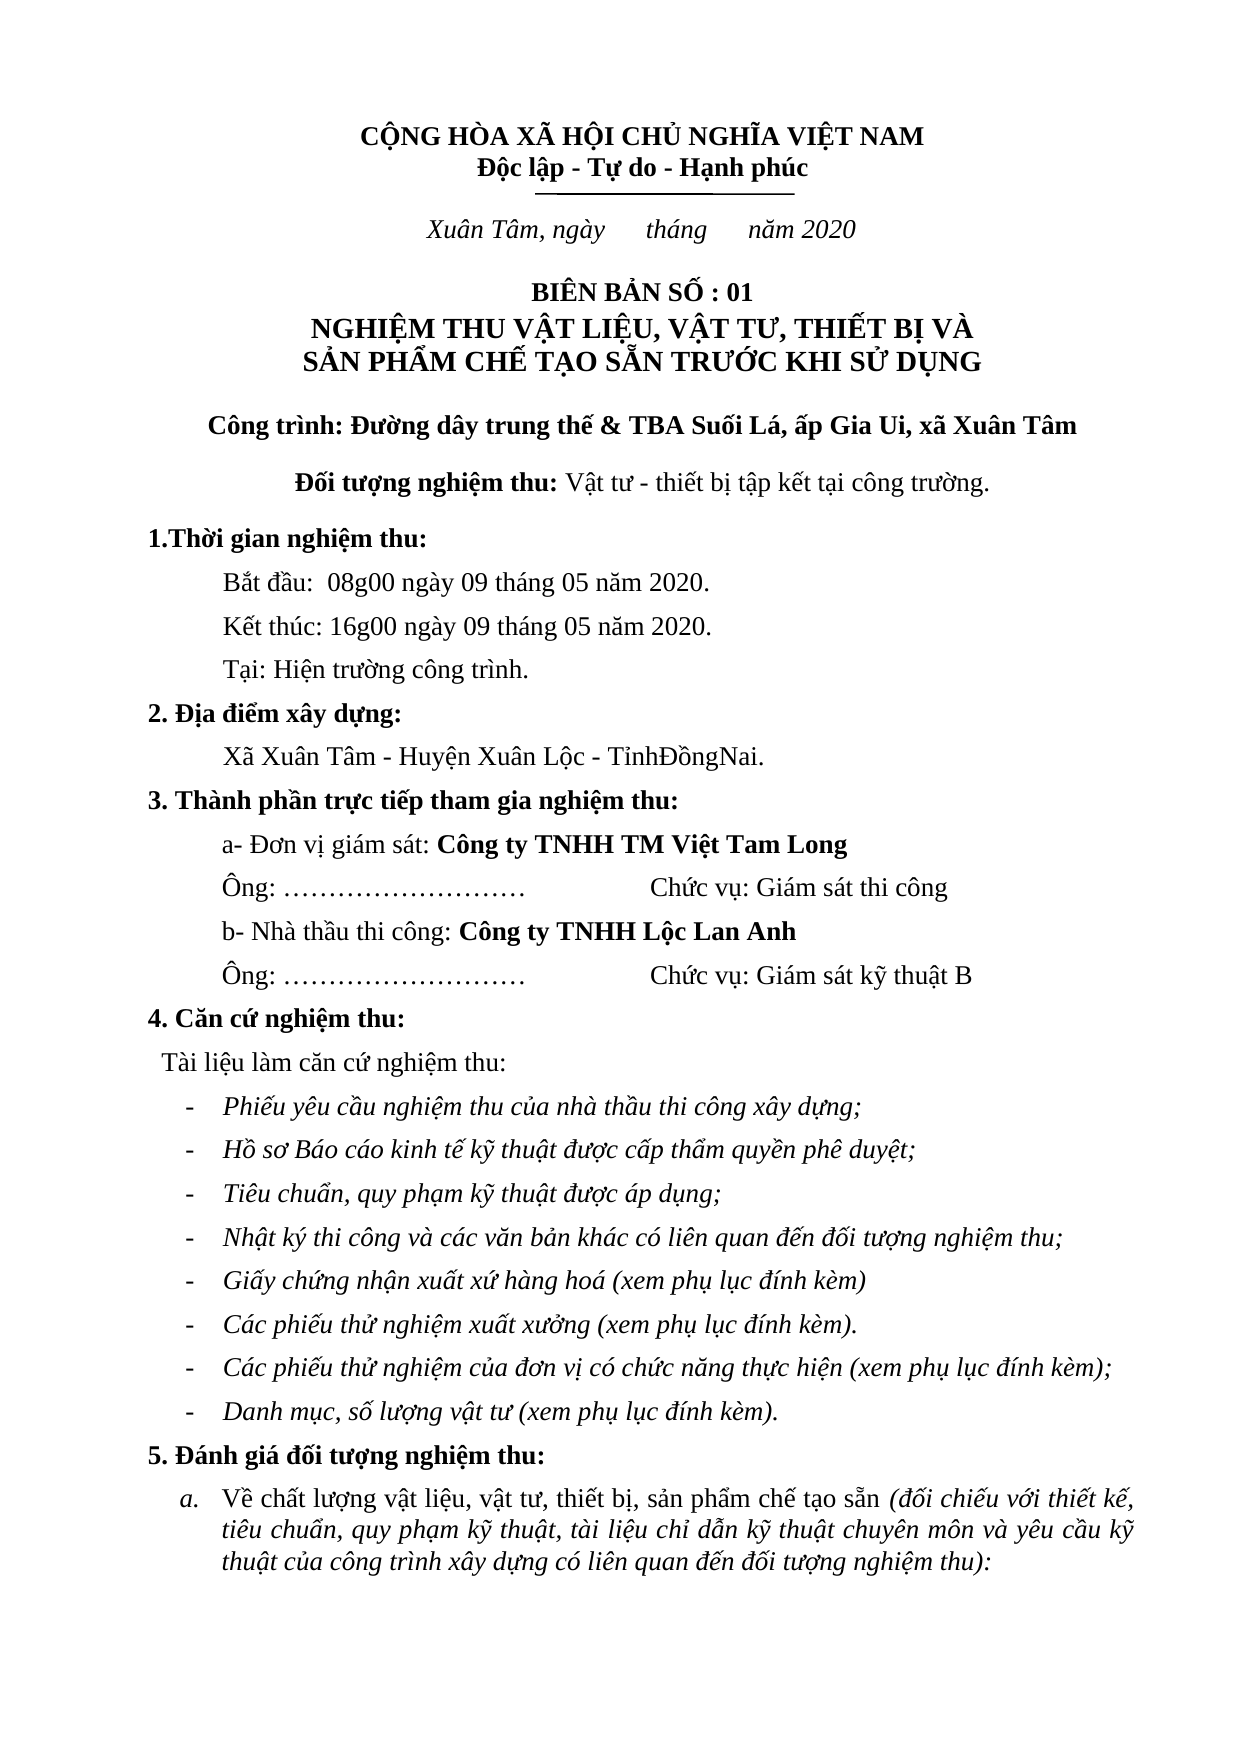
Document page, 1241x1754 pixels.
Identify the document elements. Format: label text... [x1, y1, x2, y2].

text 4. Căn cứ nghiệm thu: [148, 1002, 1137, 1033]
list Về chất lượng vật liệu, vật tư, thiết bị, sản phẩm chế tạo sẵn (đối chiếu với thiết kế, tiêu chuẩn, quy phạm kỹ thuật, tài liệu chỉ dẫn kỹ thuật chuyên môn và yêu cầu kỹ thuật của công trình xây dựng có liên quan đến đối tượng nghiệm thu): [179, 1482, 1137, 1576]
text - Hồ sơ Báo cáo kinh tế kỹ thuật được cấp thẩm quyền phê duyệt; [148, 1133, 1137, 1164]
text Công trình: Đường dây trung thế & TBA Suối Lá, ấp Gia Ui, xã Xuân Tâm [148, 409, 1137, 440]
text 2. Địa điểm xây dựng: [148, 697, 1137, 728]
text - Tiêu chuẩn, quy phạm kỹ thuật được áp dụng; [148, 1177, 1137, 1208]
text 5. Đánh giá đối tượng nghiệm thu: [148, 1439, 1137, 1470]
text Ông: ……………………… Chức vụ: Giám sát kỹ thuật B [148, 959, 1137, 990]
text BIÊN BẢN SỐ : 01 [148, 276, 1137, 307]
text 3. Thành phần trực tiếp tham gia nghiệm thu: [148, 784, 1137, 815]
text Ông: ……………………… Chức vụ: Giám sát thi công [148, 871, 1137, 903]
text Tài liệu làm căn cứ nghiệm thu: [148, 1046, 1137, 1077]
text Độc lập - Tự do - Hạnh phúc [148, 151, 1137, 182]
text - Các phiếu thử nghiệm của đơn vị có chức năng thực hiện (xem phụ lục đính kèm); [148, 1352, 1137, 1383]
text - Phiếu yêu cầu nghiệm thu của nhà thầu thi công xây dựng; [148, 1090, 1137, 1121]
text b- Nhà thầu thi công: Công ty TNHH Lộc Lan Anh [148, 915, 1137, 946]
subtitle NGHIỆM THU VẬT LIỆU, VẬT TƯ, THIẾT BỊ VÀ [148, 311, 1137, 344]
text SẢN PHẨM CHẾ TẠO SẴN TRƯỚC KHI SỬ DỤNG [148, 344, 1137, 378]
text CỘNG HÒA XÃ HỘI CHỦ NGHĨA VIỆT NAM [148, 120, 1137, 151]
text Bắt đầu: 08g00 ngày 09 tháng 05 năm 2020. [223, 566, 1137, 597]
text - Giấy chứng nhận xuất xứ hàng hoá (xem phụ lục đính kèm) [148, 1264, 1137, 1295]
text Xã Xuân Tâm - Huyện Xuân Lộc - TỉnhĐồngNai. [148, 741, 1137, 772]
text Kết thúc: 16g00 ngày 09 tháng 05 năm 2020. [223, 609, 1137, 641]
text 1.Thời gian nghiệm thu: [148, 522, 1137, 553]
text Tại: Hiện trường công trình. [223, 653, 1137, 684]
text Xuân Tâm, ngày tháng năm 2020 [148, 213, 1137, 244]
text - Nhật ký thi công và các văn bản khác có liên quan đến đối tượng nghiệm thu; [148, 1221, 1137, 1252]
text - Các phiếu thử nghiệm xuất xưởng (xem phụ lục đính kèm). [148, 1308, 1137, 1339]
text Đối tượng nghiệm thu: Vật tư - thiết bị tập kết tại công trường. [148, 466, 1137, 497]
text - Danh mục, số lượng vật tư (xem phụ lục đính kèm). [148, 1395, 1137, 1426]
text a- Đơn vị giám sát: Công ty TNHH TM Việt Tam Long [148, 828, 1137, 859]
